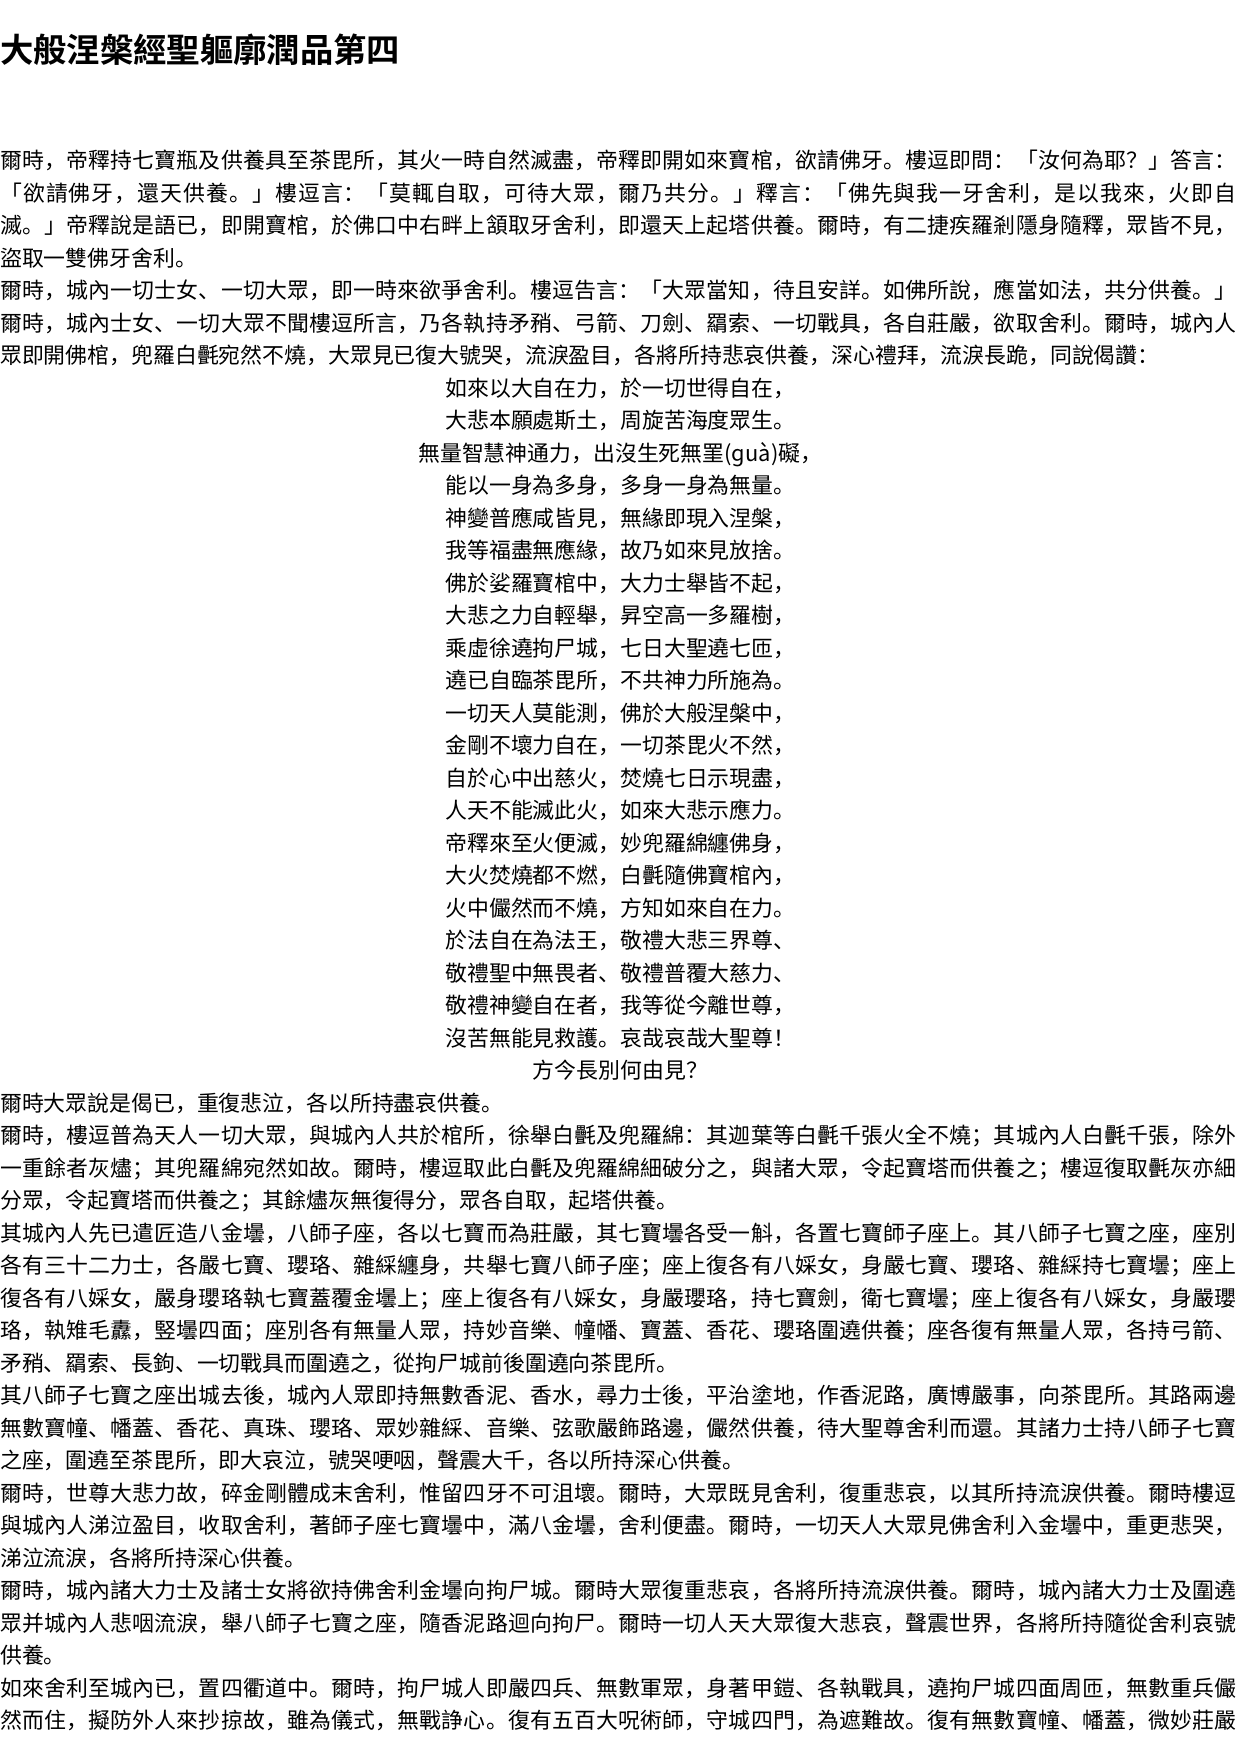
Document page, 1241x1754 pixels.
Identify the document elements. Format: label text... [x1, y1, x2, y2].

text 金剛不壞力自在，一切茶毘火不然， [0, 728, 1240, 760]
text 沒苦無能見救護。哀哉哀哉大聖尊！ [0, 1020, 1240, 1053]
text 人天不能滅此火，如來大悲示應力。 [0, 793, 1240, 825]
text 敬禮神變自在者，我等從今離世尊， [0, 988, 1240, 1020]
text 能以一身為多身，多身一身為無量。 [0, 468, 1240, 500]
text 遶已自臨茶毘所，不共神力所施為。 [0, 663, 1240, 695]
text 其八師子七寶之座出城去後，城內人眾即持無數香泥、香水，尋力士後，平治塗地，作香泥路，廣博嚴事，向茶毘所。其路兩邊無數寶幢、幡蓋、香花、真珠、瓔珞、眾妙雜綵、音樂、弦歌嚴飾路邊，儼然供養，待大聖尊舍利而還。其諸力士持八師子七寶之座，圍遶至茶毘所，即大哀泣，號哭哽咽，聲震大千，各以所持深心供養。 [0, 1378, 1240, 1475]
text 佛於娑羅寶棺中，大力士舉皆不起， [0, 565, 1240, 598]
text 爾時，城內諸大力士及諸士女將欲持佛舍利金壜向拘尸城。爾時大眾復重悲哀，各將所持流淚供養。爾時，城內諸大力士及圍遶眾并城內人悲咽流淚，舉八師子七寶之座，隨香泥路迴向拘尸。爾時一切人天大眾復大悲哀，聲震世界，各將所持隨從舍利哀號供養。 [0, 1573, 1240, 1670]
text 我等福盡無應緣，故乃如來見放捨。 [0, 533, 1240, 565]
text 大火焚燒都不燃，白㲲隨佛寶棺內， [0, 858, 1240, 890]
text 爾時，城內一切士女、一切大眾，即一時來欲爭舍利。樓逗告言：「大眾當知，待且安詳。如佛所說，應當如法，共分供養。」爾時，城內士女、一切大眾不聞樓逗所言，乃各執持矛矟、弓箭、刀劍、羂索、一切戰具，各自莊嚴，欲取舍利。爾時，城內人眾即開佛棺，兜羅白㲲宛然不燒，大眾見已復大號哭，流淚盈目，各將所持悲哀供養，深心禮拜，流淚長跪，同說偈讚： [0, 273, 1240, 370]
text 大悲本願處斯土，周旋苦海度眾生。 [0, 403, 1240, 435]
text 爾時，世尊大悲力故，碎金剛體成末舍利，惟留四牙不可沮壞。爾時，大眾既見舍利，復重悲哀，以其所持流淚供養。爾時樓逗與城內人涕泣盈目，收取舍利，著師子座七寶壜中，滿八金壜，舍利便盡。爾時，一切天人大眾見佛舍利入金壜中，重更悲哭，涕泣流淚，各將所持深心供養。 [0, 1475, 1240, 1573]
text 於法自在為法王，敬禮大悲三界尊、 [0, 923, 1240, 955]
text 神變普應咸皆見，無緣即現入涅槃， [0, 500, 1240, 533]
text 爾時，帝釋持七寶瓶及供養具至茶毘所，其火一時自然滅盡，帝釋即開如來寶棺，欲請佛牙。樓逗即問：「汝何為耶？」答言：「欲請佛牙，還天供養。」樓逗言：「莫輒自取，可待大眾，爾乃共分。」釋言：「佛先與我一牙舍利，是以我來，火即自滅。」帝釋說是語已，即開寶棺，於佛口中右畔上頷取牙舍利，即還天上起塔供養。爾時，有二捷疾羅剎隱身隨釋，眾皆不見，盜取一雙佛牙舍利。 [0, 143, 1240, 273]
text 帝釋來至火便滅，妙兜羅綿纏佛身， [0, 825, 1240, 858]
text 其城內人先已遣匠造八金壜，八師子座，各以七寶而為莊嚴，其七寶壜各受一斛，各置七寶師子座上。其八師子七寶之座，座別各有三十二力士，各嚴七寶、瓔珞、雜綵纏身，共舉七寶八師子座；座上復各有八婇女，身嚴七寶、瓔珞、雜綵持七寶壜；座上復各有八婇女，嚴身瓔珞執七寶蓋覆金壜上；座上復各有八婇女，身嚴瓔珞，持七寶劍，衛七寶壜；座上復各有八婇女，身嚴瓔珞，執雉毛纛，竪壜四面；座別各有無量人眾，持妙音樂、幢幡、寶蓋、香花、瓔珞圍遶供養；座各復有無量人眾，各持弓箭、矛矟、羂索、長鉤、一切戰具而圍遶之，從拘尸城前後圍遶向茶毘所。 [0, 1215, 1240, 1378]
text 方今長別何由見？ [0, 1053, 1240, 1085]
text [0, 1670, 1240, 1735]
text 一切天人莫能測，佛於大般涅槃中， [0, 695, 1240, 728]
text 大悲之力自輕舉，昇空高一多羅樹， [0, 598, 1240, 630]
text 敬禮聖中無畏者、敬禮普覆大慈力、 [0, 955, 1240, 988]
text 如來以大自在力，於一切世得自在， [0, 370, 1240, 403]
text 爾時大眾說是偈已，重復悲泣，各以所持盡哀供養。 [0, 1085, 1240, 1118]
text 無量智慧神通力，出沒生死無罣(ɡuà)礙， [0, 435, 1240, 468]
text 自於心中出慈火，焚燒七日示現盡， [0, 760, 1240, 793]
text 火中儼然而不燒，方知如來自在力。 [0, 890, 1240, 923]
text 乘虛徐遶拘尸城，七日大聖遶七匝， [0, 630, 1240, 663]
text 爾時，樓逗普為天人一切大眾，與城內人共於棺所，徐舉白㲲及兜羅綿：其迦葉等白㲲千張火全不燒；其城內人白㲲千張，除外一重餘者灰燼；其兜羅綿宛然如故。爾時，樓逗取此白㲲及兜羅綿細破分之，與諸大眾，令起寶塔而供養之；樓逗復取㲲灰亦細分眾，令起寶塔而供養之；其餘燼灰無復得分，眾各自取，起塔供養。 [0, 1118, 1240, 1215]
subtitle 大般涅槃經聖軀廓潤品第四 [0, 16, 1240, 81]
